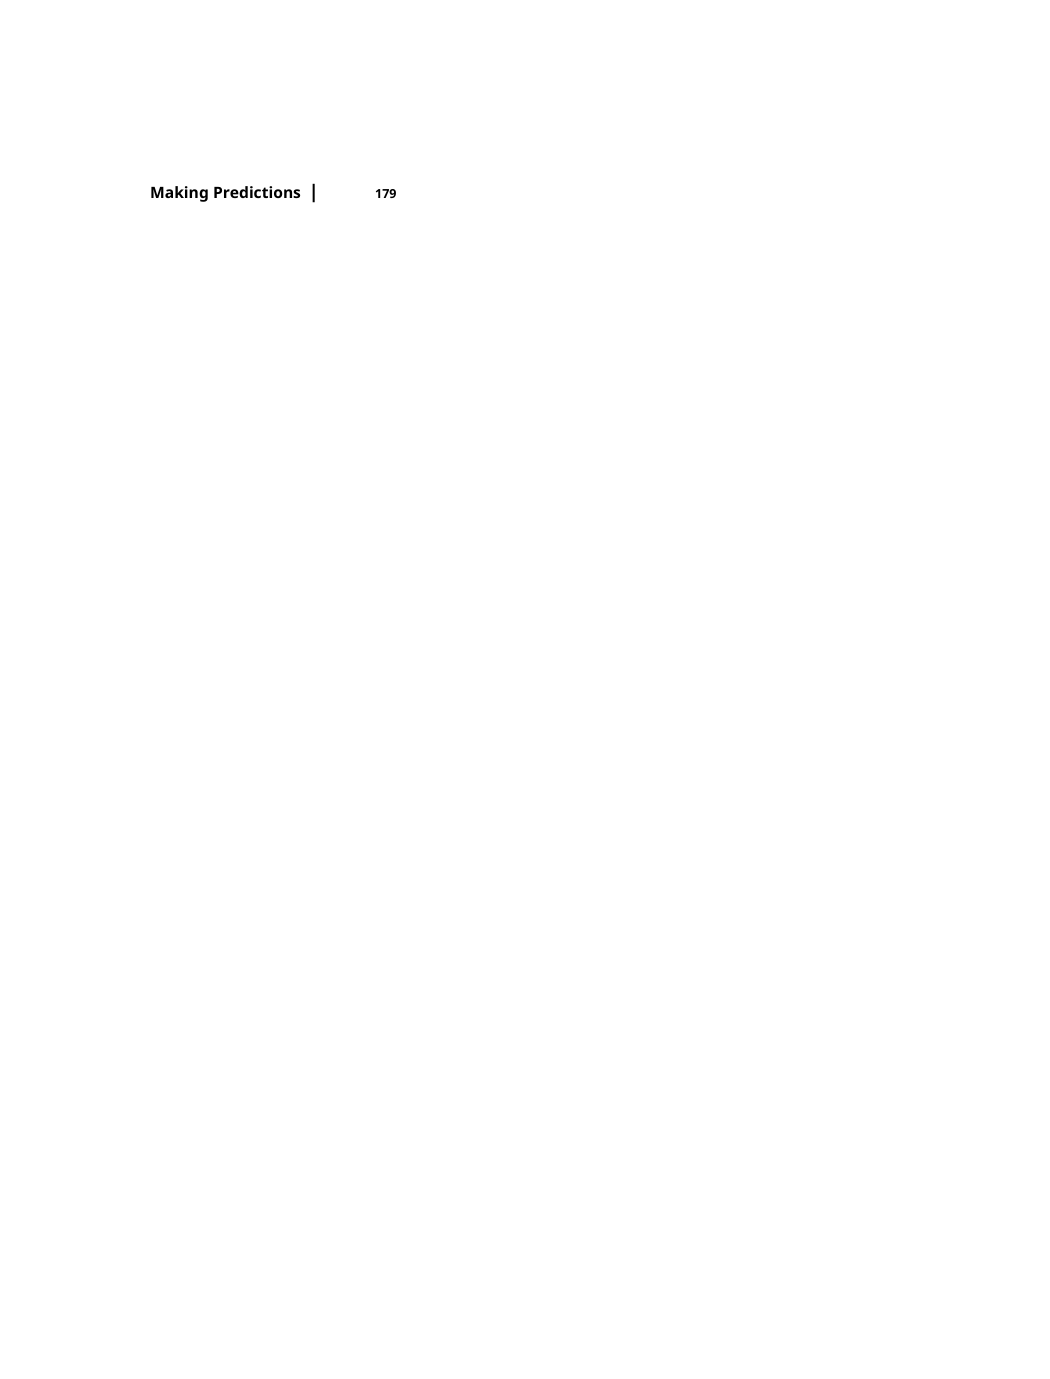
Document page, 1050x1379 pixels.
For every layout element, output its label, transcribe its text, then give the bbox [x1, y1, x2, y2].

text Making Predictions | 179 [150, 178, 900, 204]
